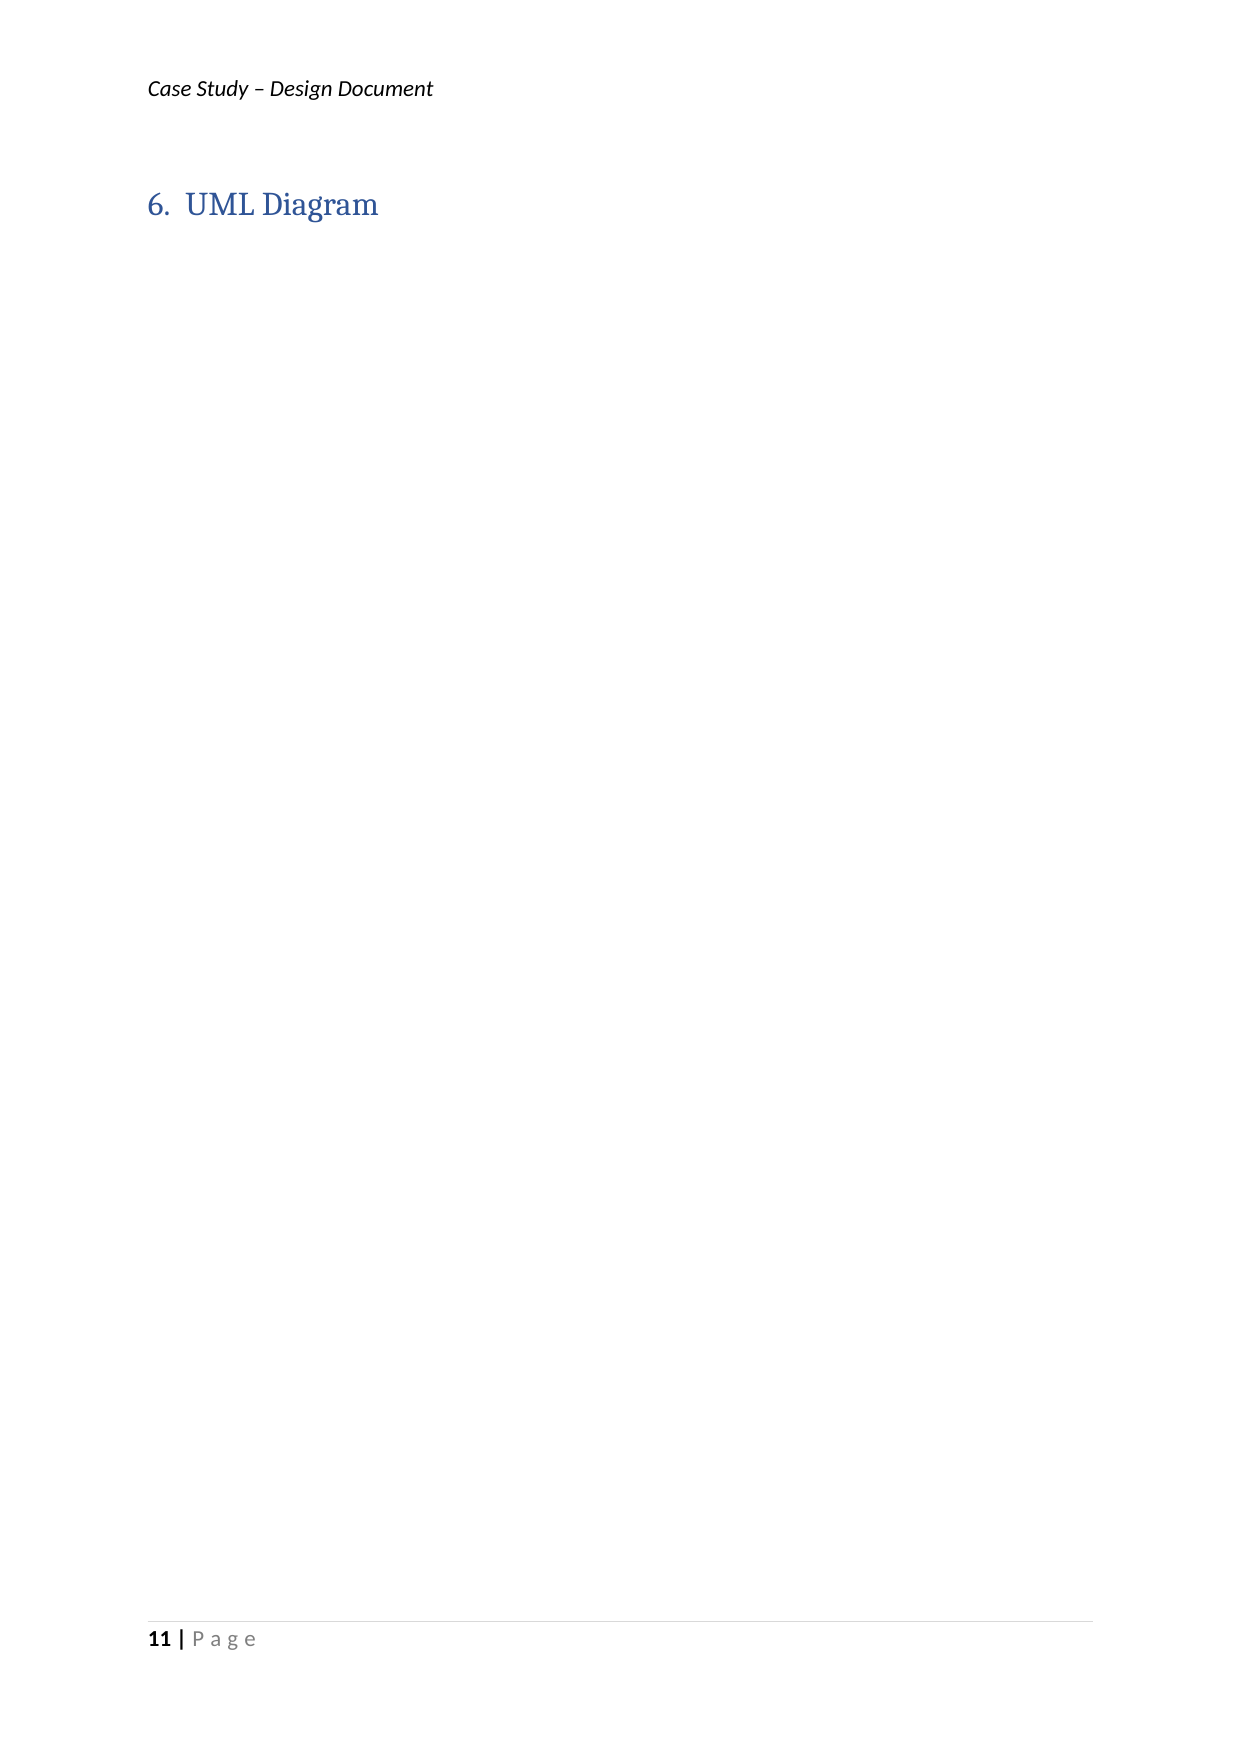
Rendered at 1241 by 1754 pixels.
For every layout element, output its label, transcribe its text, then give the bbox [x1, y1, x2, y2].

subtitle UML Diagram [148, 185, 1093, 223]
